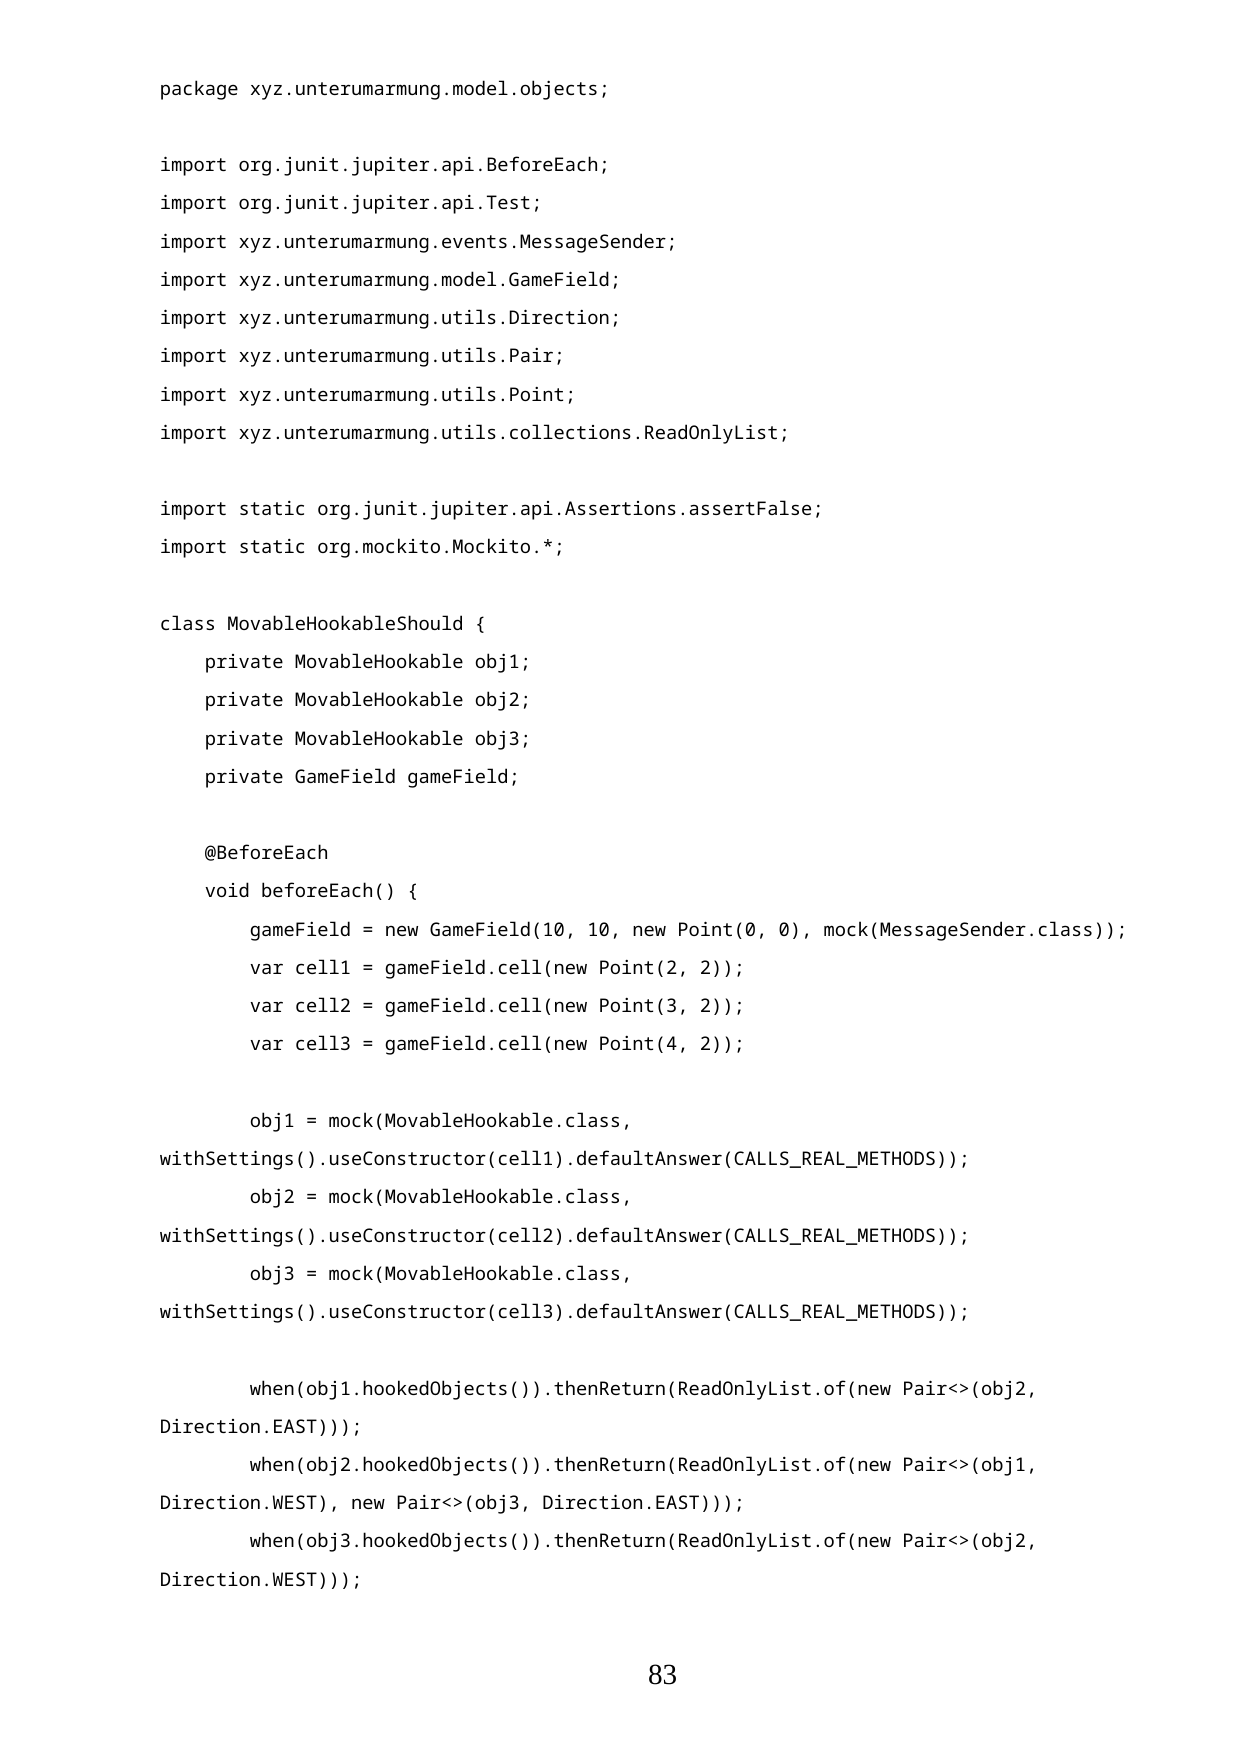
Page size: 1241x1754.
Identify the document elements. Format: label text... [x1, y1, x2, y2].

text gameField = new GameField(10, 10, new Point(0, 0), mock(MessageSender.class)); [159, 916, 1165, 942]
text import static org.mockito.Mockito.*; [159, 534, 1165, 559]
text void beforeEach() { [159, 878, 1165, 903]
text var cell2 = gameField.cell(new Point(3, 2)); [159, 992, 1165, 1018]
text package xyz.unterumarmung.model.objects; [159, 75, 1165, 101]
text import xyz.unterumarmung.utils.Point; [159, 381, 1165, 406]
text when(obj3.hookedObjects()).thenReturn(ReadOnlyList.of(new Pair<>(obj2, Direction.WEST))); [159, 1528, 1165, 1591]
text import xyz.unterumarmung.utils.Direction; [159, 304, 1165, 330]
text var cell1 = gameField.cell(new Point(2, 2)); [159, 954, 1165, 980]
text import org.junit.jupiter.api.BeforeEach; [159, 151, 1165, 177]
text import xyz.unterumarmung.model.GameField; [159, 266, 1165, 292]
text when(obj2.hookedObjects()).thenReturn(ReadOnlyList.of(new Pair<>(obj1, Direction.WEST), new Pair<>(obj3, Direction.EAST))); [159, 1451, 1165, 1515]
text private MovableHookable obj2; [159, 687, 1165, 712]
text import org.junit.jupiter.api.Test; [159, 190, 1165, 215]
text import static org.junit.jupiter.api.Assertions.assertFalse; [159, 496, 1165, 521]
text import xyz.unterumarmung.utils.Pair; [159, 343, 1165, 368]
text import xyz.unterumarmung.utils.collections.ReadOnlyList; [159, 419, 1165, 444]
text obj2 = mock(MovableHookable.class, withSettings().useConstructor(cell2).defaultAnswer(CALLS_REAL_METHODS)); [159, 1184, 1165, 1247]
text when(obj1.hookedObjects()).thenReturn(ReadOnlyList.of(new Pair<>(obj2, Direction.EAST))); [159, 1375, 1165, 1438]
text var cell3 = gameField.cell(new Point(4, 2)); [159, 1031, 1165, 1056]
text private MovableHookable obj1; [159, 648, 1165, 674]
text obj1 = mock(MovableHookable.class, withSettings().useConstructor(cell1).defaultAnswer(CALLS_REAL_METHODS)); [159, 1107, 1165, 1171]
text private MovableHookable obj3; [159, 725, 1165, 750]
text class MovableHookableShould { [159, 610, 1165, 636]
text obj3 = mock(MovableHookable.class, withSettings().useConstructor(cell3).defaultAnswer(CALLS_REAL_METHODS)); [159, 1260, 1165, 1324]
text private GameField gameField; [159, 763, 1165, 789]
text @BeforeEach [159, 839, 1165, 865]
text import xyz.unterumarmung.events.MessageSender; [159, 228, 1165, 253]
